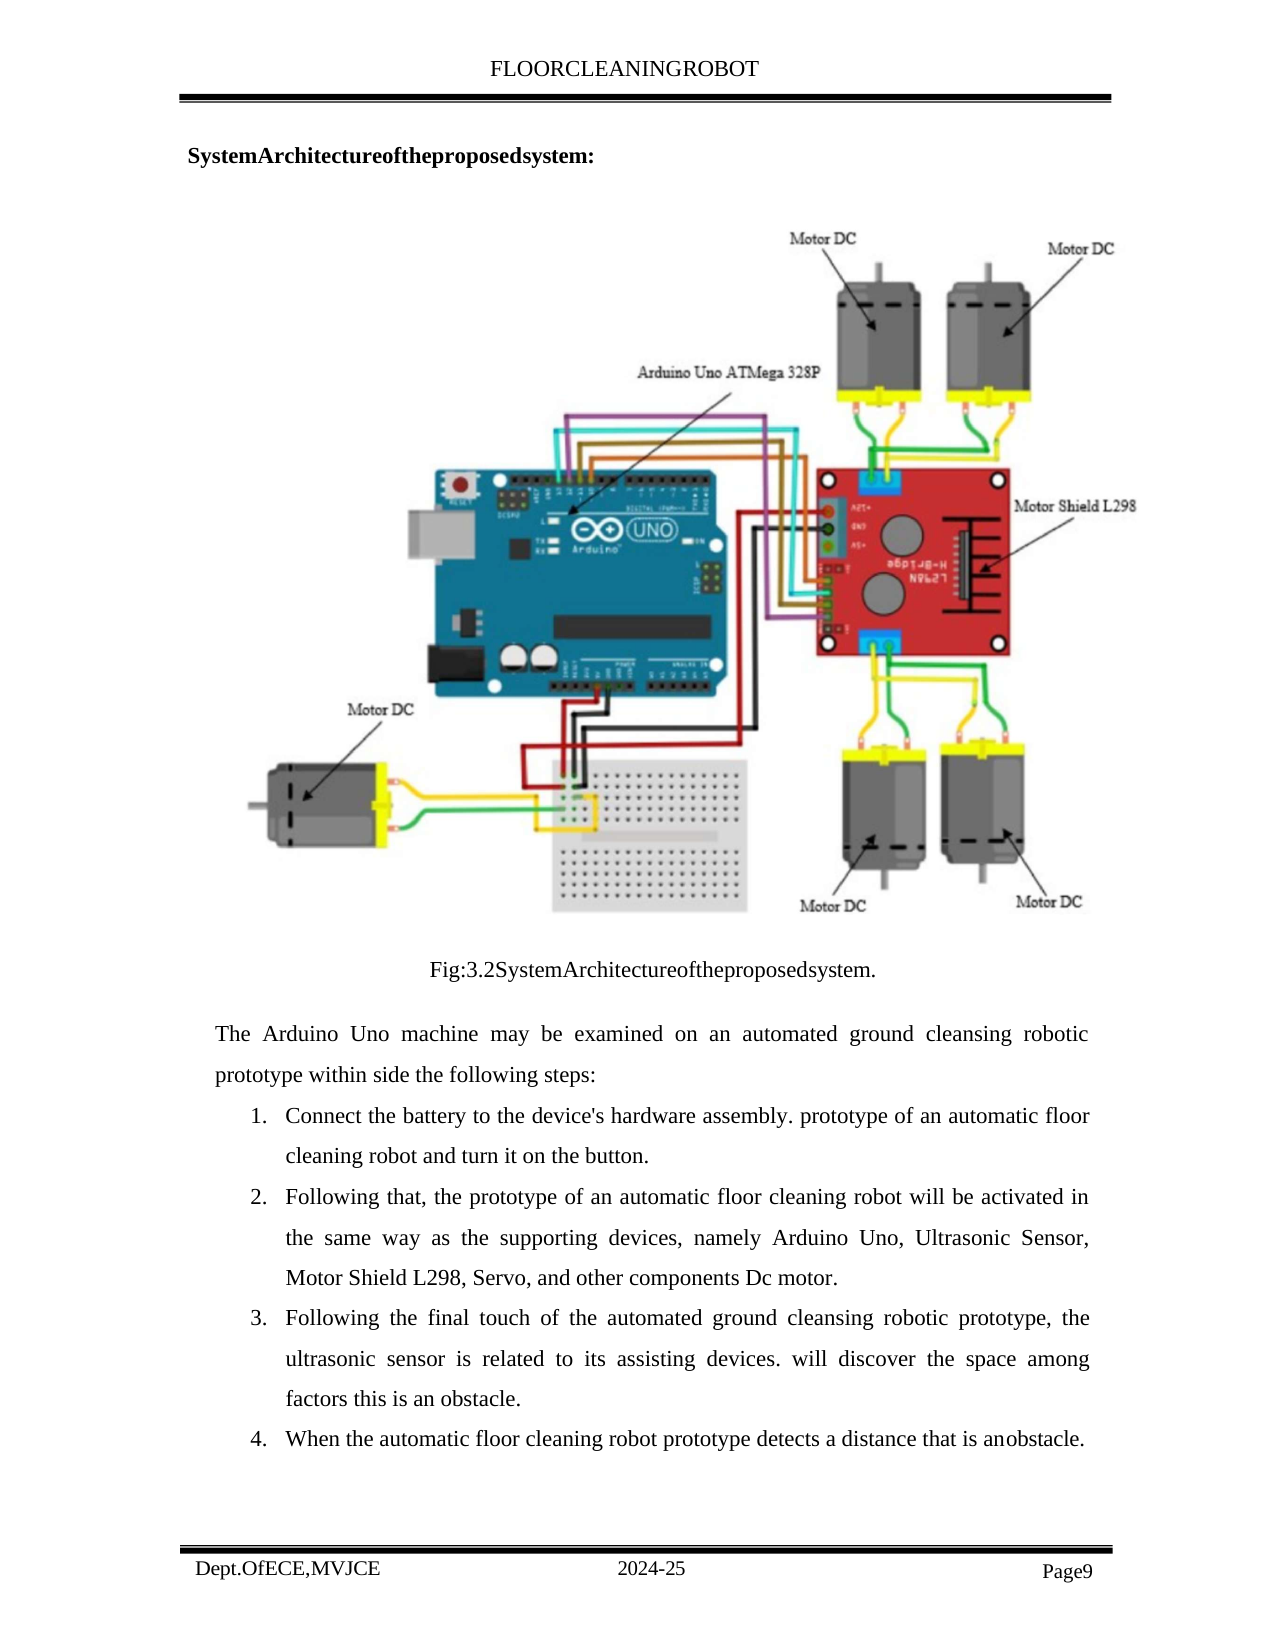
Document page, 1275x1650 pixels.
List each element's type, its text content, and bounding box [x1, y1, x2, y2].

list When the automatic floor cleaning robot prototype detects a distance that is anobstacle. [250, 1425, 1091, 1452]
list Following that, the prototype of an automatic floor cleaning robot will be activated in the same way as the supporting devices, namely Arduino Uno, Ultrasonic Sensor, Motor Shield L298, Servo, and other components Dc motor. [250, 1183, 1091, 1290]
subtitle SystemArchitectureoftheproposedsystem: [179, 142, 1162, 169]
list Following the final touch of the automated ground cleansing robotic prototype, the ultrasonic sensor is related to its assisting devices. will discover the space among factors this is an obstacle. [250, 1304, 1091, 1411]
list Connect the battery to the device's hardware assembly. prototype of an automatic floor cleaning robot and turn it on the button. [250, 1102, 1091, 1169]
text Fig:3.2SystemArchitectureoftheproposedsystem. [218, 956, 1087, 982]
text The Arduino Uno machine may be examined on an automated ground cleansing robotic prototype within side the following steps: [215, 1020, 1091, 1087]
picture [214, 222, 1154, 915]
